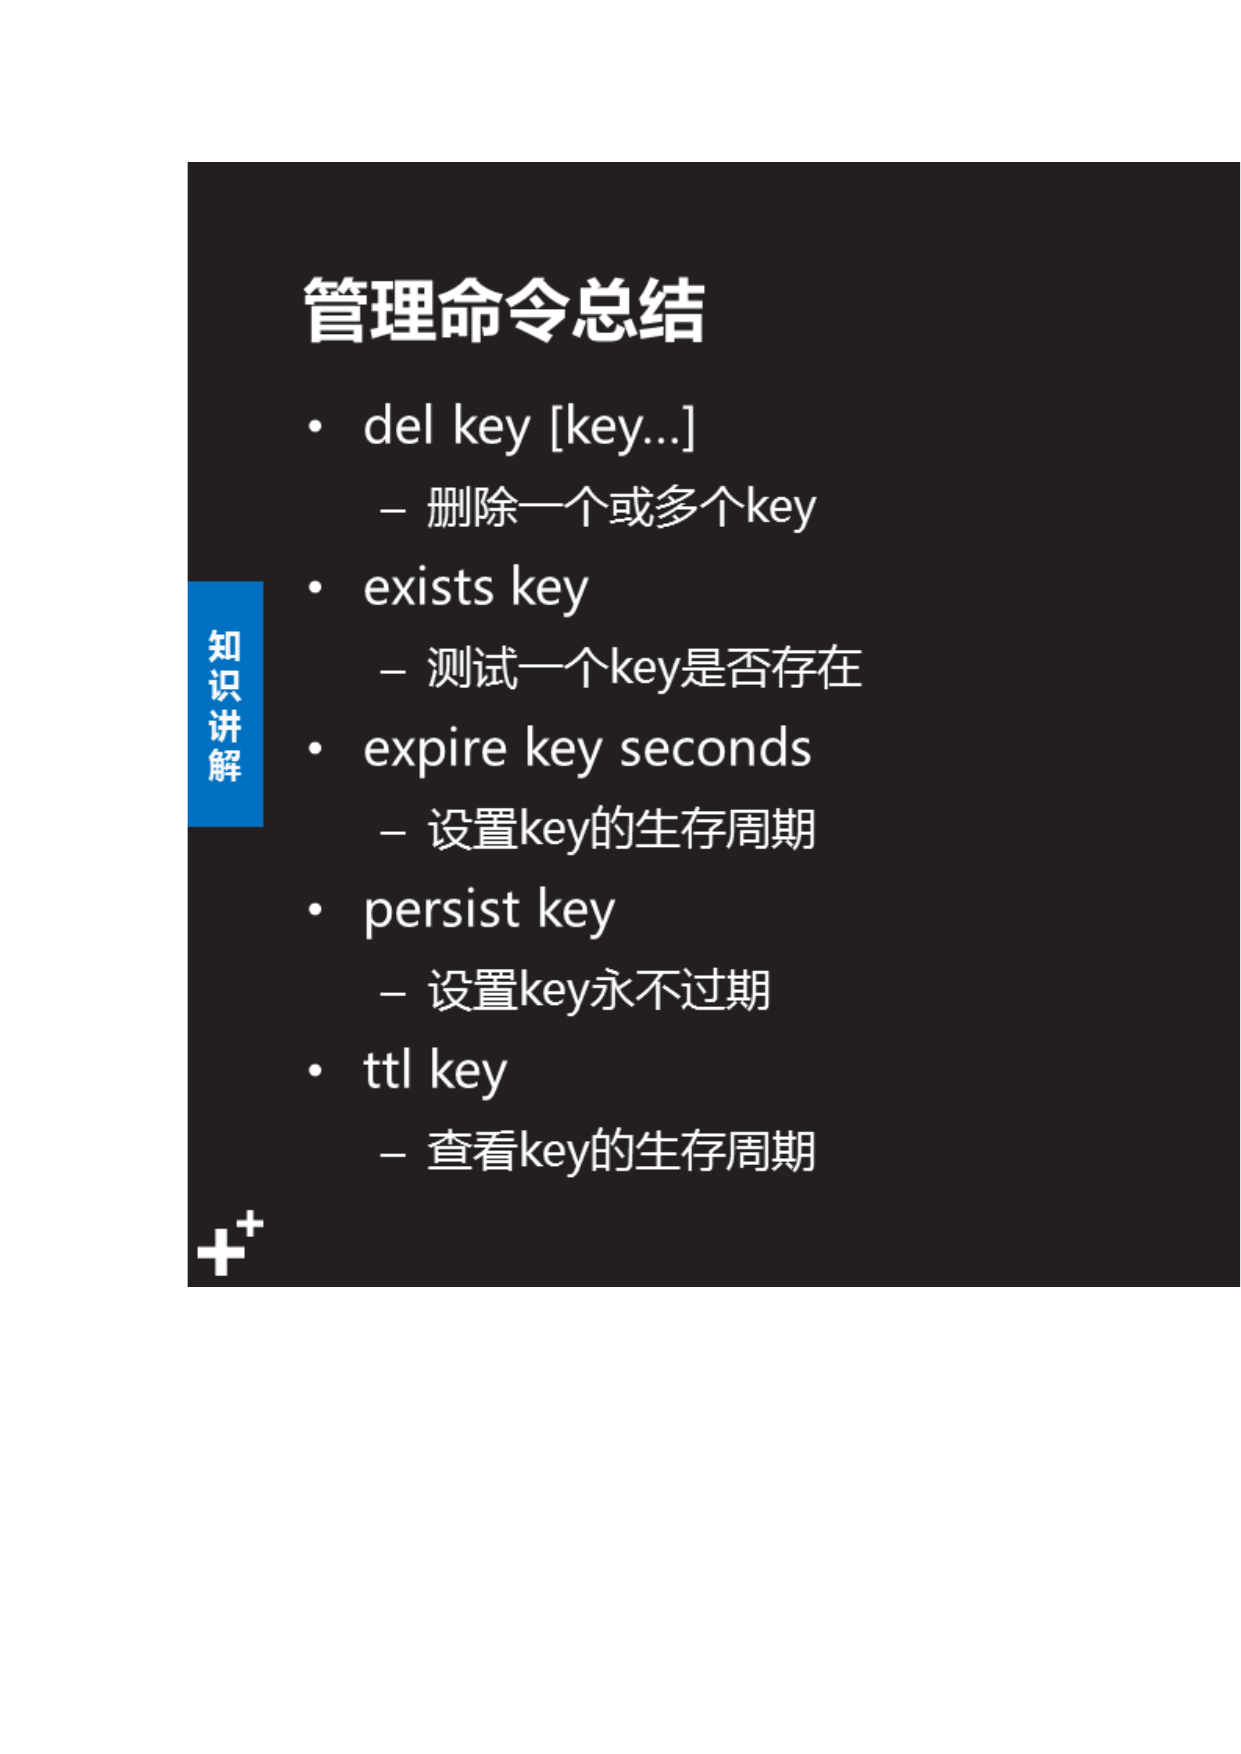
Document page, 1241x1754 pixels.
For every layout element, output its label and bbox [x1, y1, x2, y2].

picture [187, 162, 1241, 1287]
